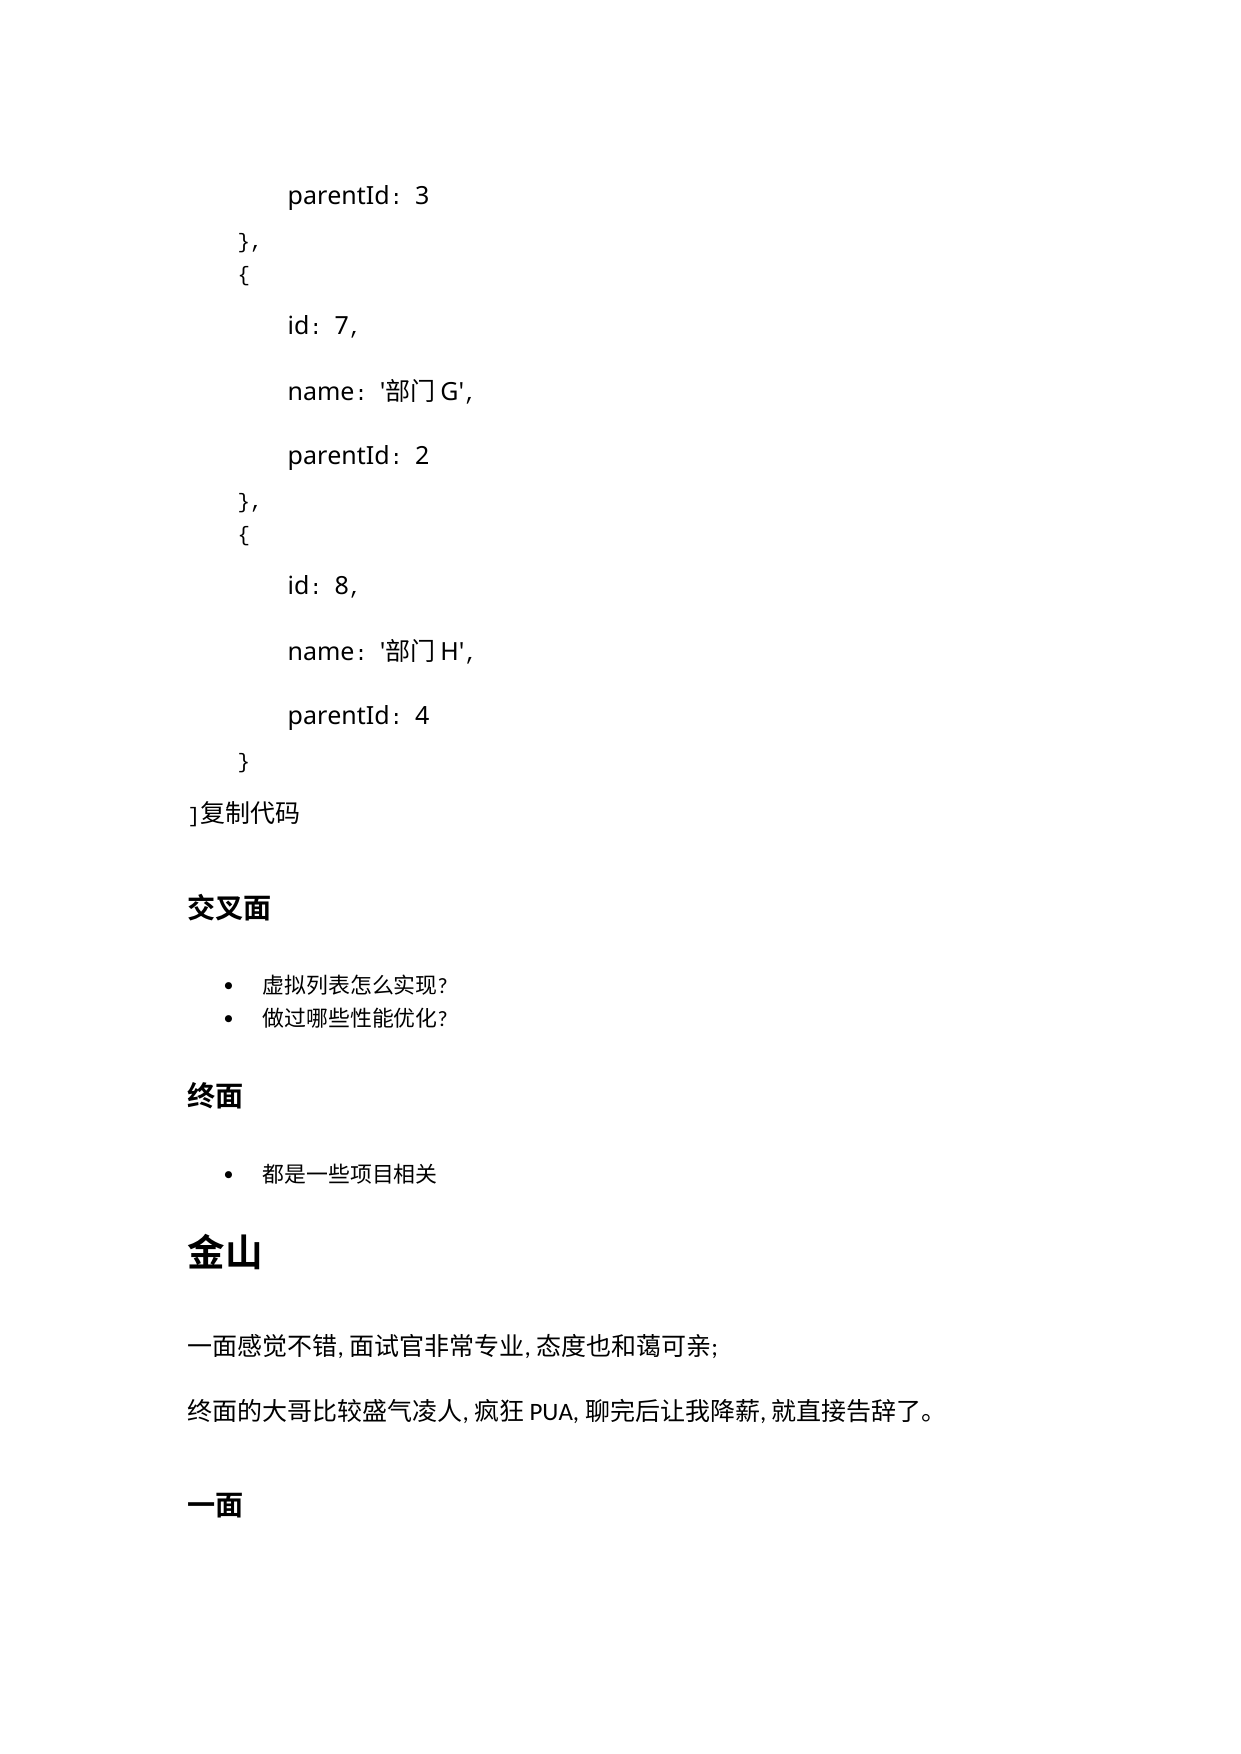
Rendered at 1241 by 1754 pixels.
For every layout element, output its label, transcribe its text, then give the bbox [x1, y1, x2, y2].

subtitle 终面 [187, 1062, 1053, 1127]
text parentId: 4 [187, 682, 1053, 747]
text }, [187, 227, 1053, 259]
subtitle 一面 [187, 1471, 1053, 1536]
list 都是一些项目相关 [225, 1156, 1053, 1189]
text id: 8, [187, 552, 1053, 617]
text { [187, 519, 1053, 552]
text }, [187, 487, 1053, 519]
text name: '部门G', [187, 357, 1053, 422]
text name: '部门H', [187, 617, 1053, 682]
text parentId: 3 [187, 162, 1053, 227]
text id: 7, [187, 292, 1053, 357]
text { [187, 259, 1053, 292]
subtitle 金山 [187, 1218, 1053, 1283]
text 一面感觉不错, 面试官非常专业, 态度也和蔼可亲; 终面的大哥比较盛气凌人, 疯狂PUA, 聊完后让我降薪, 就直接告辞了。 [187, 1312, 1053, 1442]
list 虚拟列表怎么实现? [225, 968, 1053, 1000]
text ]复制代码 [187, 779, 1053, 844]
text } [187, 747, 1053, 779]
text parentId: 2 [187, 422, 1053, 487]
list 做过哪些性能优化? [225, 1000, 1053, 1033]
subtitle 交叉面 [187, 874, 1053, 939]
